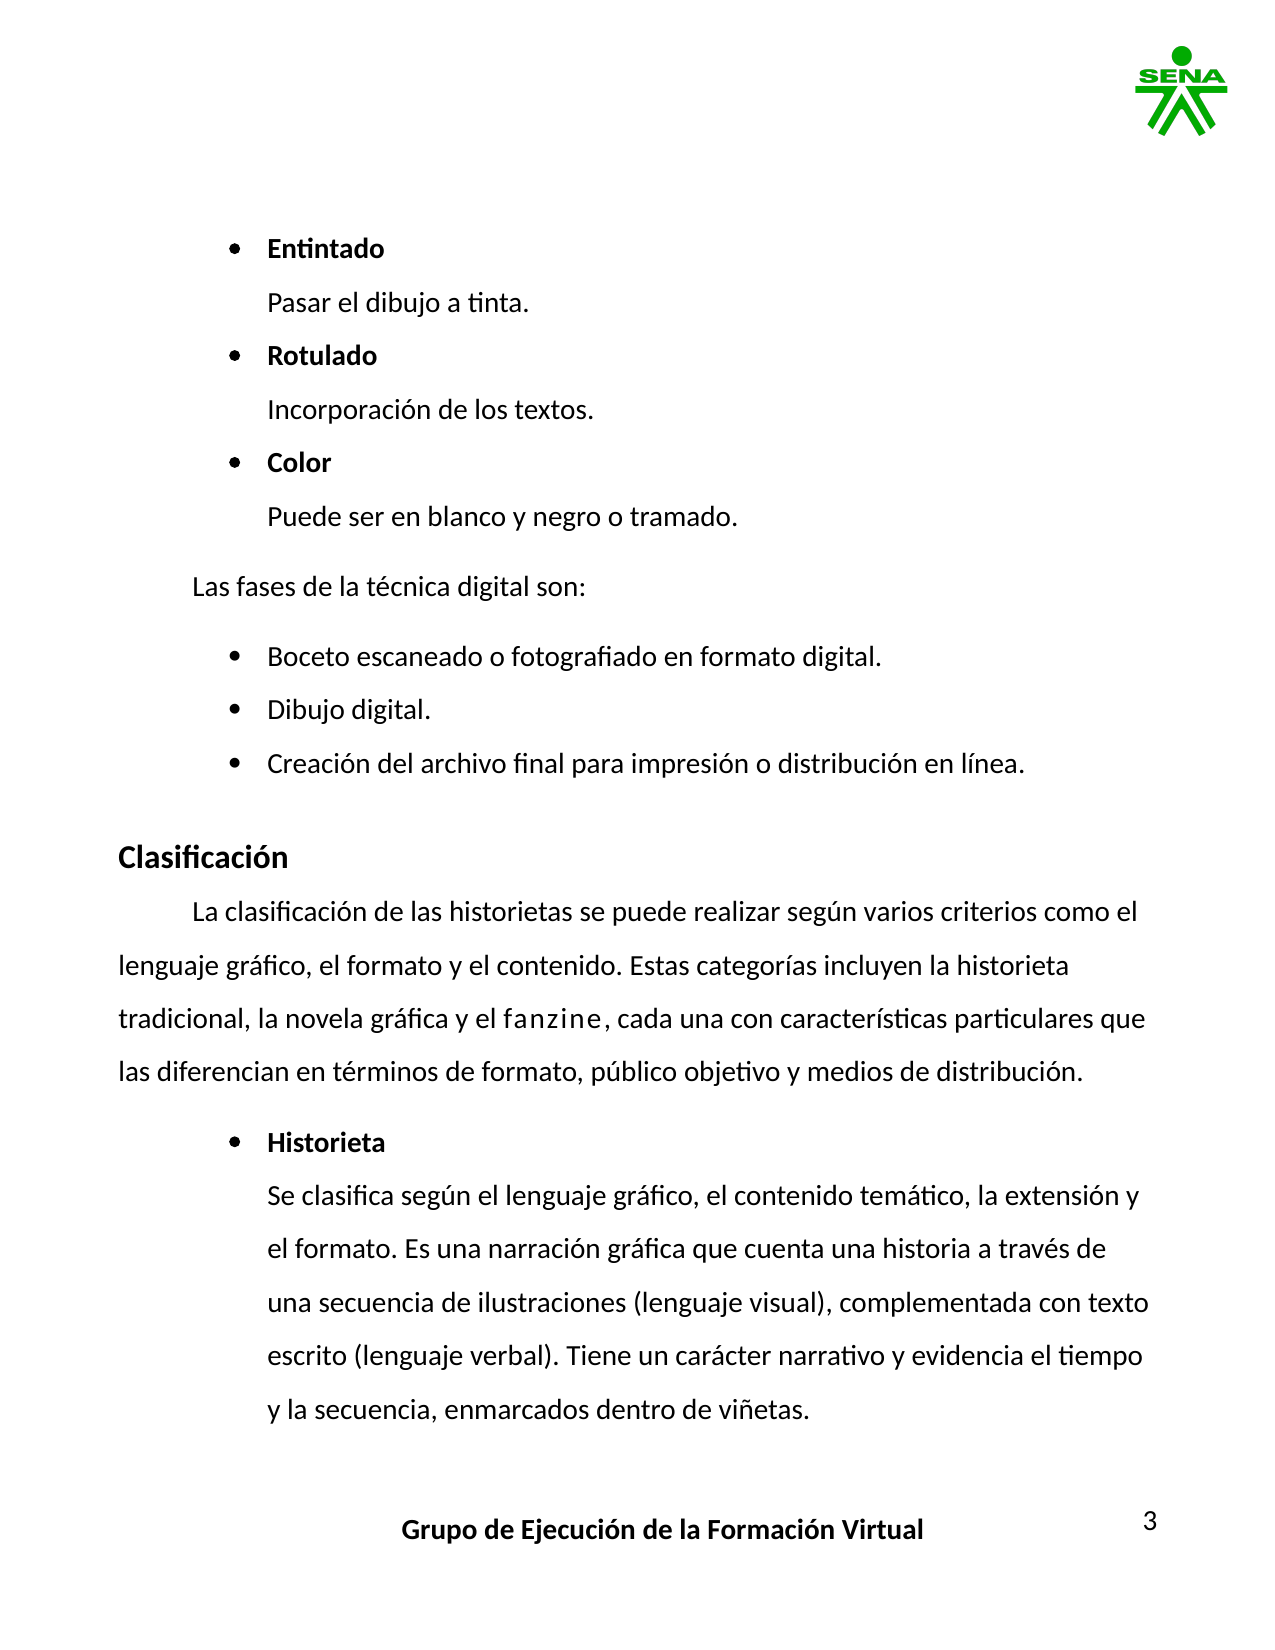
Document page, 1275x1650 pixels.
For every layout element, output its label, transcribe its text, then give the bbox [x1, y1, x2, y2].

list Dibujo digital. [229, 691, 1157, 727]
list Color [229, 444, 1157, 480]
list Puede ser en blanco y negro o tramado. [267, 498, 1157, 533]
text La clasificación de las historietas se puede realizar según varios criterios como el lenguaje gráfico, el formato y el contenido. Estas categorías incluyen la historieta tradicional, la novela gráfica y el fanzine, cada una con características particulares que las diferencian en términos de formato, público objetivo y medios de distribución. [118, 893, 1157, 1089]
list Pasar el dibujo a tinta. [267, 284, 1157, 320]
list Creación del archivo final para impresión o distribución en línea. [229, 745, 1157, 781]
list Incorporación de los textos. [267, 391, 1157, 427]
text Las fases de la técnica digital son: [118, 568, 1157, 603]
list Se clasifica según el lenguaje gráfico, el contenido temático, la extensión y el formato. Es una narración gráfica que cuenta una historia a través de una secuencia de ilustraciones (lenguaje visual), complementada con texto escrito (lenguaje verbal). Tiene un carácter narrativo y evidencia el tiempo y la secuencia, enmarcados dentro de viñetas. [267, 1177, 1157, 1426]
list Boceto escaneado o fotografiado en formato digital. [229, 638, 1157, 674]
list Historieta [229, 1124, 1157, 1159]
picture [1135, 46, 1228, 136]
list Entintado [229, 231, 1157, 266]
subtitle Clasificación [118, 836, 1157, 877]
list Rotulado [229, 337, 1157, 373]
